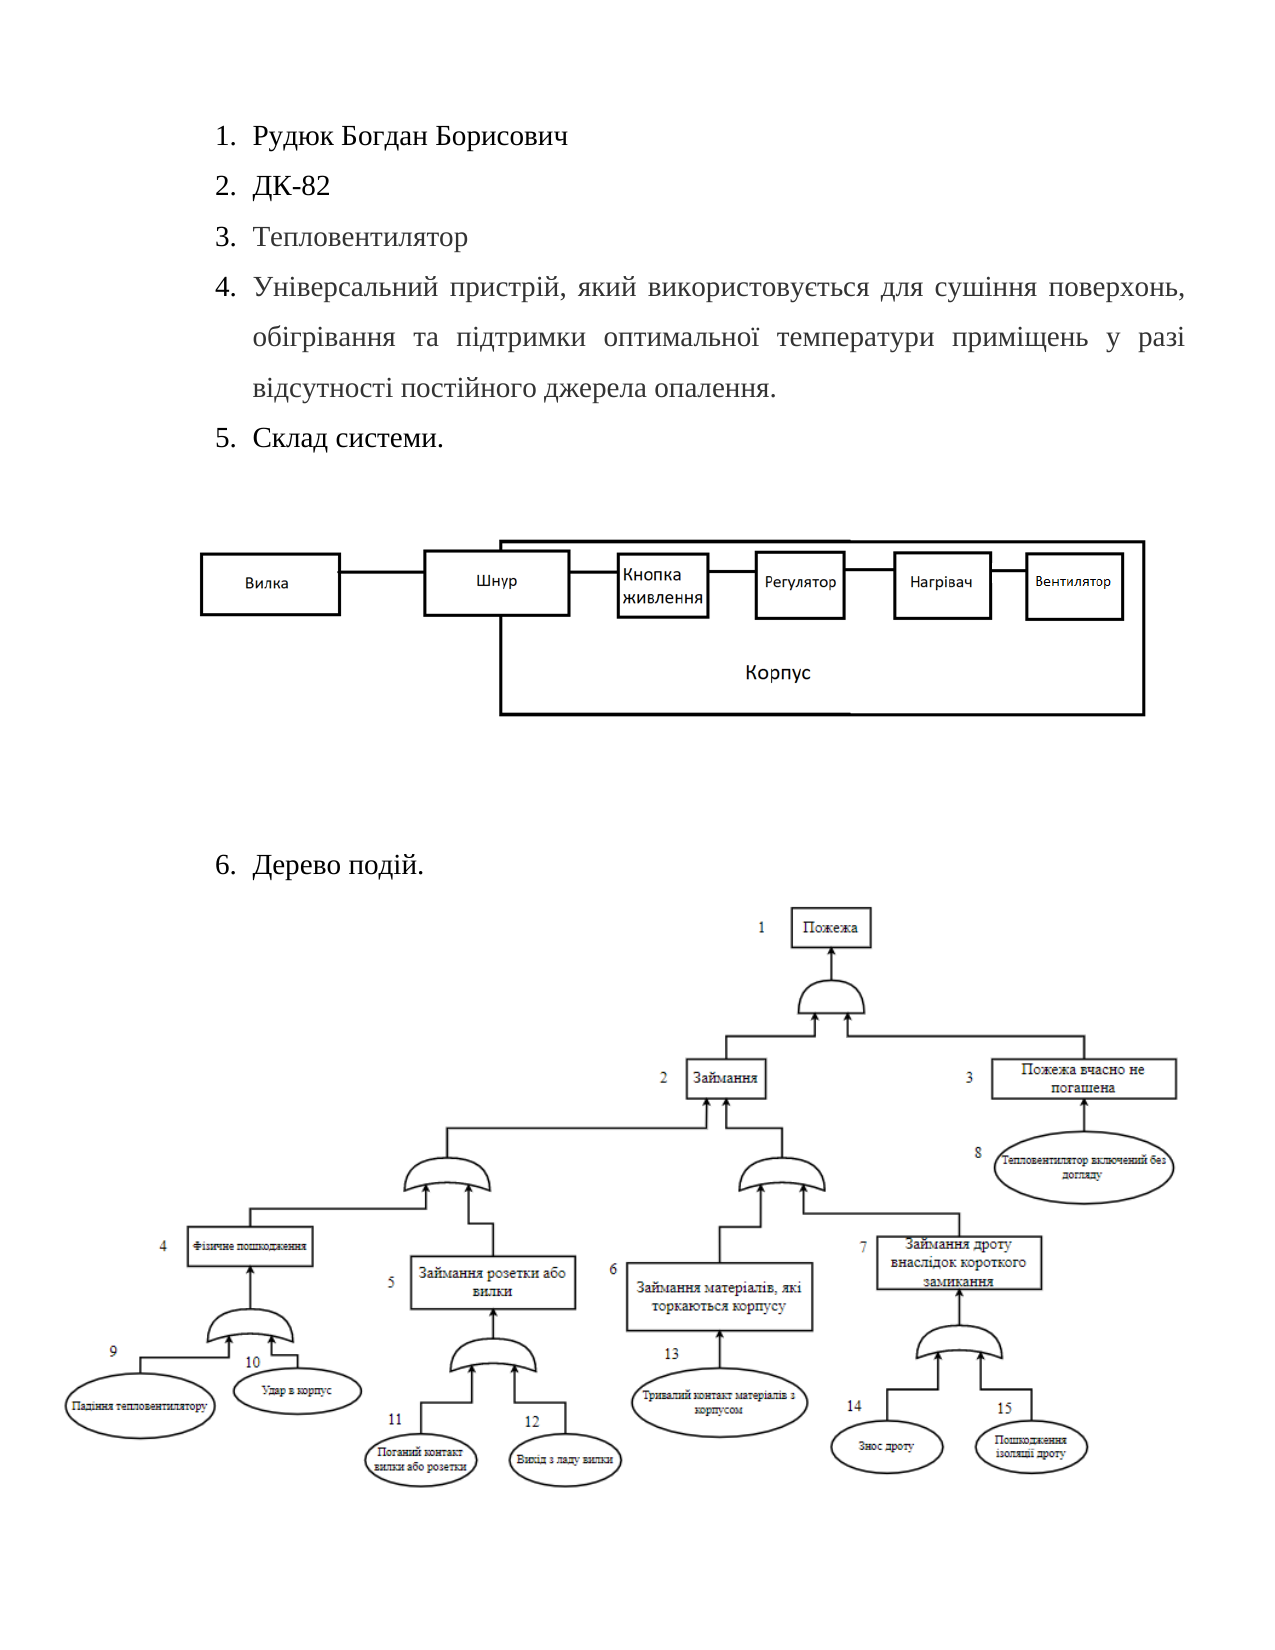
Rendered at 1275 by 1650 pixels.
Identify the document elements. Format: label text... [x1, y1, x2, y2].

picture [177, 492, 1187, 764]
list Тепловентилятор [215, 219, 1186, 252]
list Дерево подій. [215, 847, 1186, 881]
picture [62, 896, 1213, 1530]
list ДК-82 [215, 168, 1186, 202]
list Рудюк Богдан Борисович [215, 118, 1186, 152]
list Склад системи. [215, 420, 1186, 453]
list Універсальний пристрій, який використовується для сушіння поверхонь, обігрівання та підтримки оптимальної температури приміщень у разі відсутності постійного джерела опалення. [215, 269, 1186, 403]
